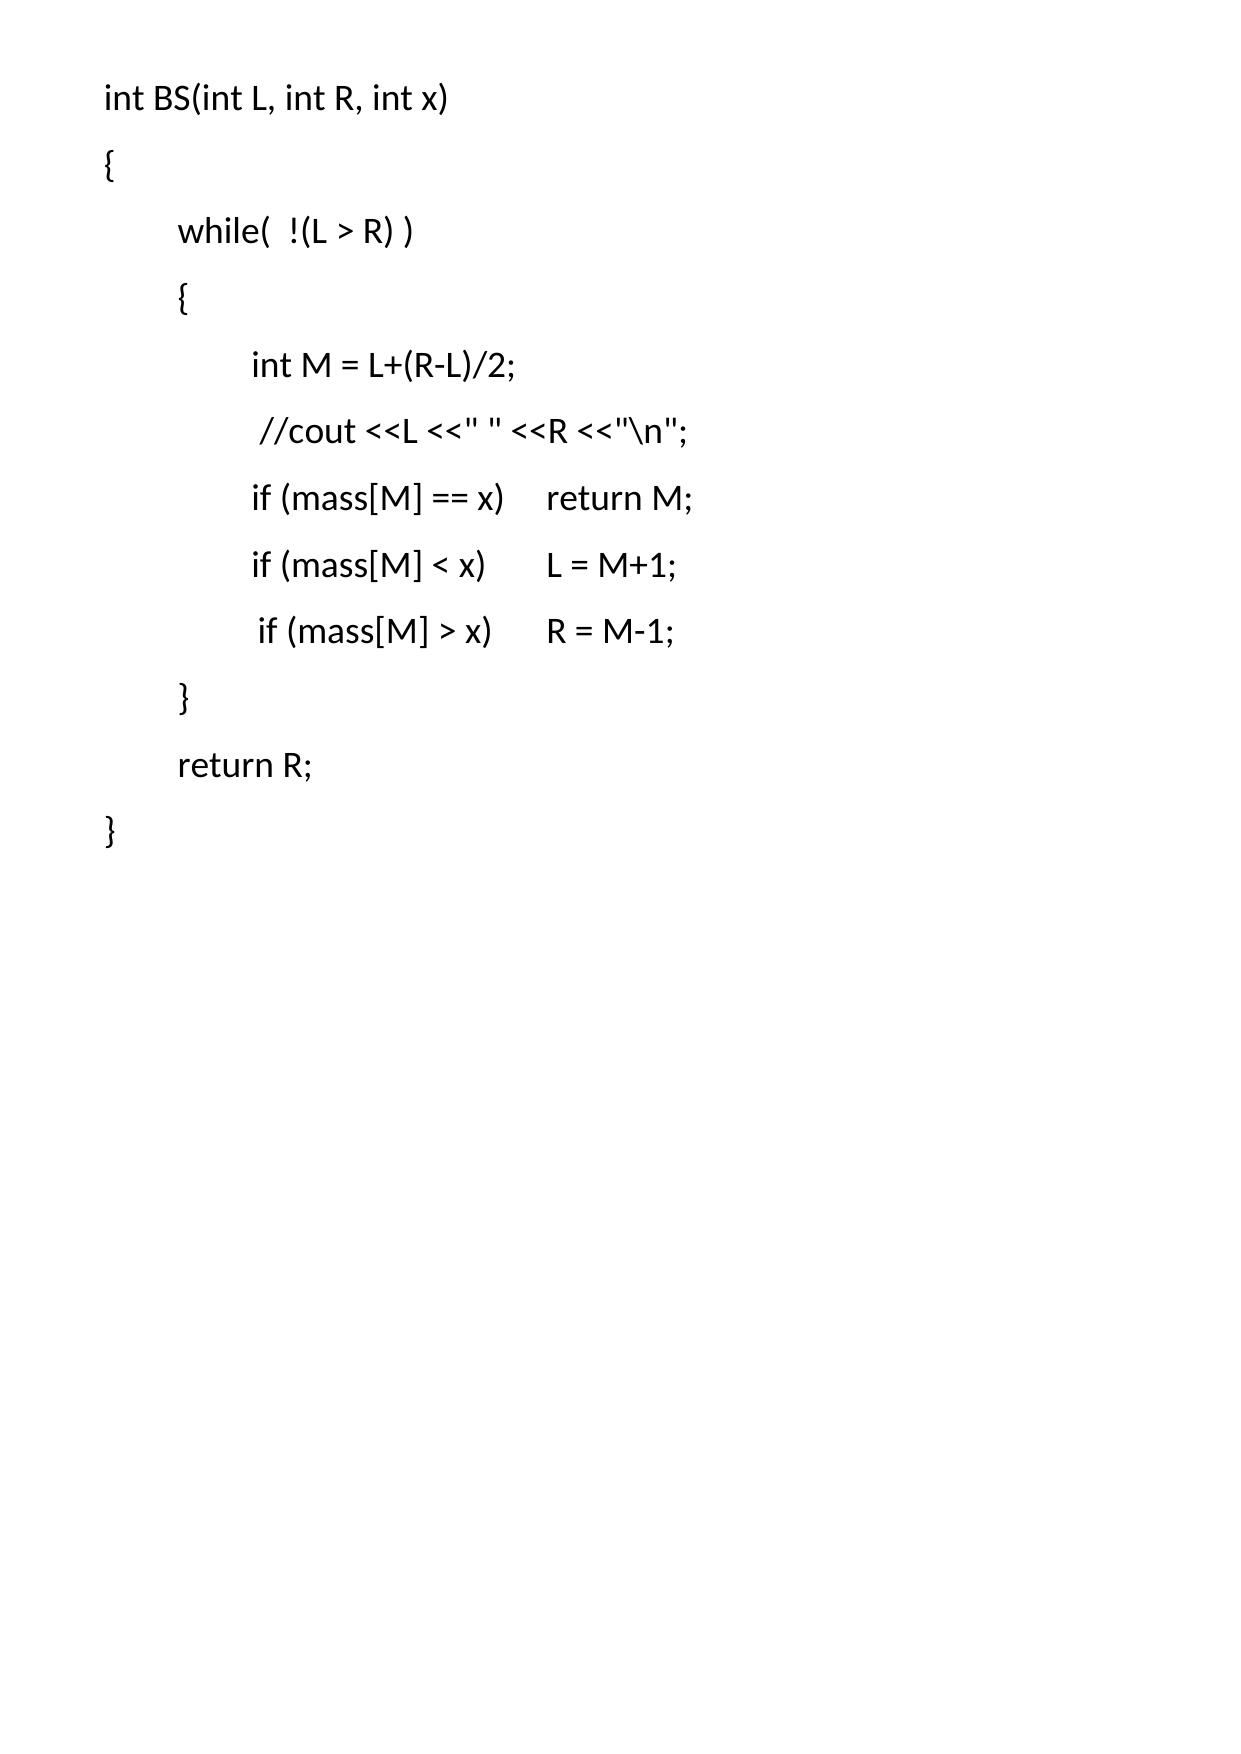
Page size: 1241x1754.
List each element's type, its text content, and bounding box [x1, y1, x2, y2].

text return R; [103, 741, 1152, 786]
text int M = L+(R-L)/2; [103, 341, 1152, 386]
text if (mass[M] > x) R = M-1; [251, 607, 1152, 653]
text //cout <<L <<" " <<R <<"\n"; [103, 407, 1152, 453]
text int BS(int L, int R, int x) [103, 74, 1152, 120]
text { [103, 141, 1152, 186]
text if (mass[M] == x) return M; [177, 474, 1152, 520]
text if (mass[M] < x) L = M+1; [177, 541, 1152, 586]
text } [103, 807, 1152, 853]
text } [103, 674, 1152, 720]
text while( !(L > R) ) [103, 207, 1152, 253]
text { [177, 274, 1152, 320]
